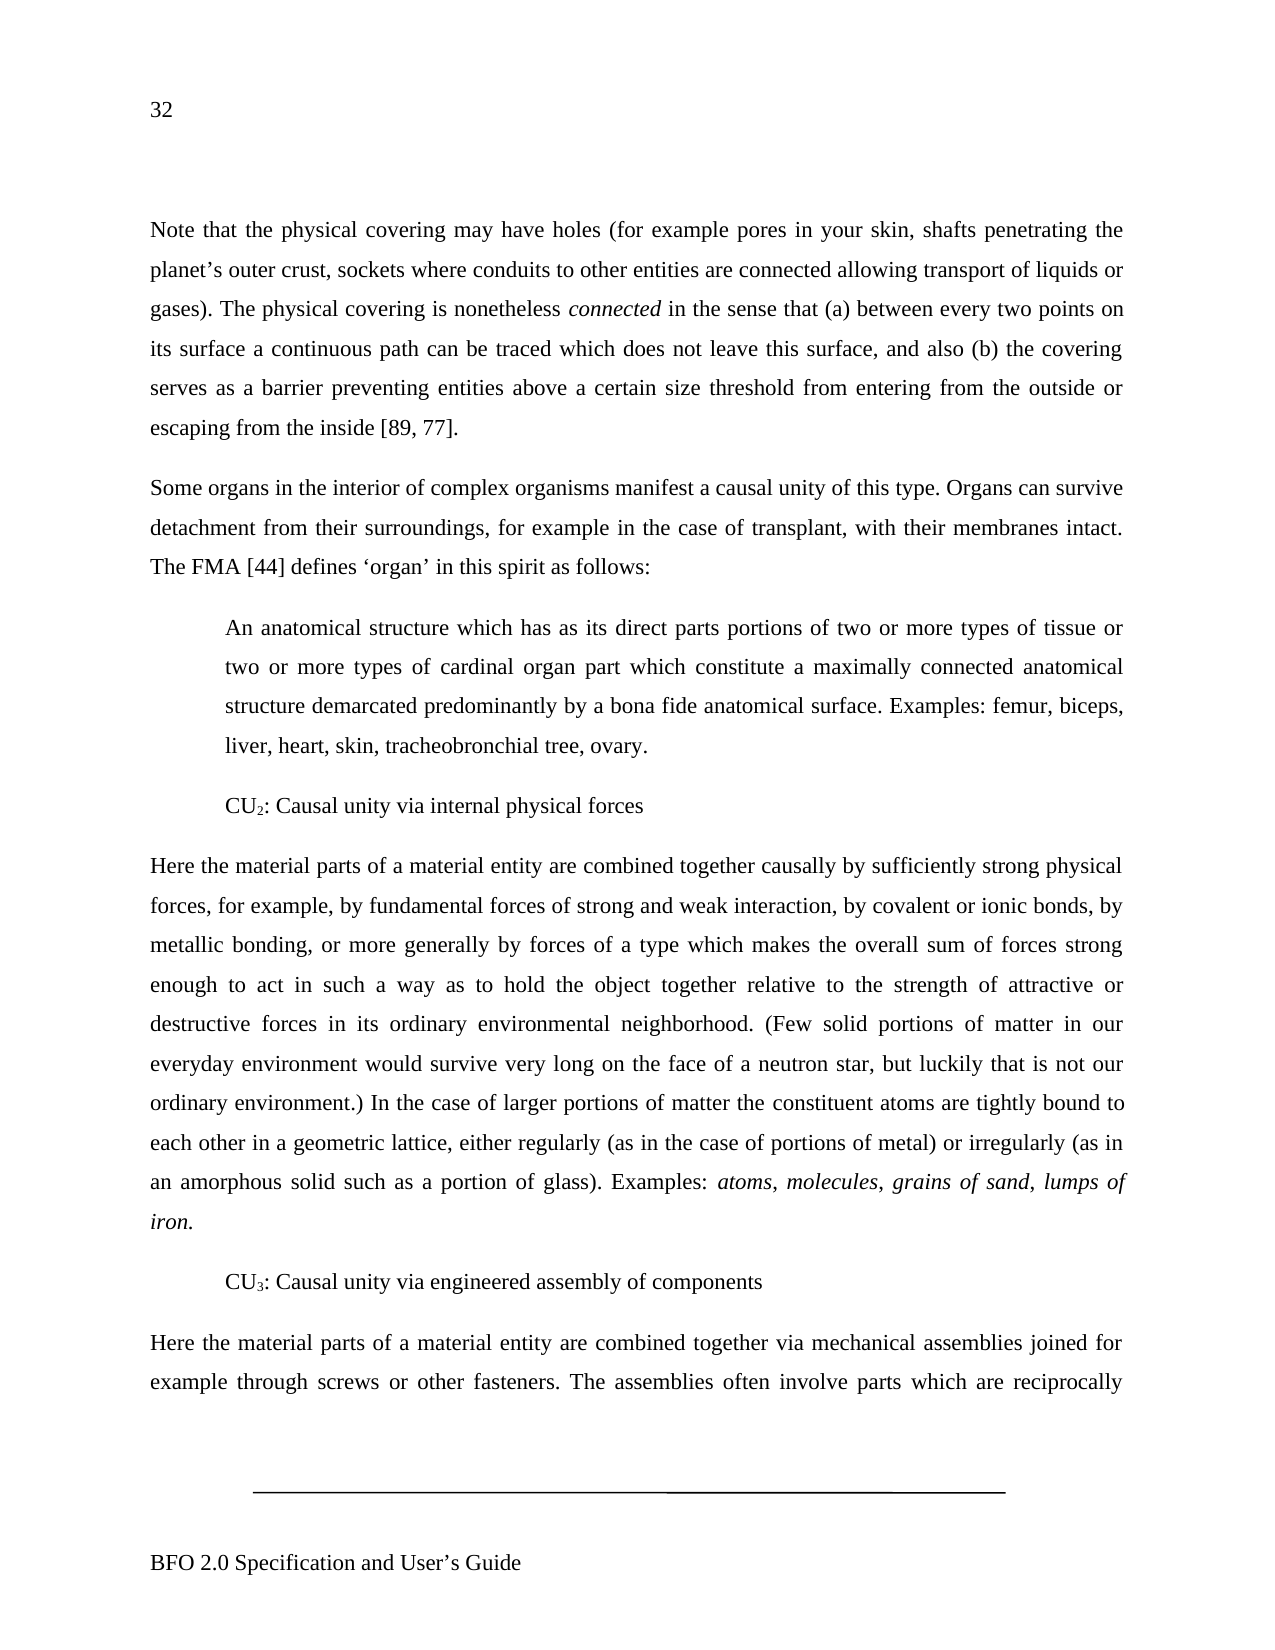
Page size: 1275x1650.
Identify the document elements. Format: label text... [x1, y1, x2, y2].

text Here the material parts of a material entity are combined together causally by sufficiently strong physical forces, for example, by fundamental forces of strong and weak interaction, by covalent or ionic bonds, by metallic bonding, or more generally by forces of a type which makes the overall sum of forces strong enough to act in such a way as to hold the object together relative to the strength of attractive or destructive forces in its ordinary environmental neighborhood. (Few solid portions of matter in our everyday environment would survive very long on the face of a neutron star, but luckily that is not our ordinary environment.) In the case of larger portions of matter the constituent atoms are tightly bound to each other in a geometric lattice, either regularly (as in the case of portions of metal) or irregularly (as in an amorphous solid such as a portion of glass). Examples: atoms, molecules, grains of sand, lumps of iron. [150, 853, 1125, 1234]
text Note that the physical covering may have holes (for example pores in your skin, shafts penetrating the planet’s outer crust, sockets where conduits to other entities are connected allowing transport of liquids or gases). The physical covering is nonetheless connected in the sense that (a) between every two points on its surface a continuous path can be traced which does not leave this surface, and also (b) the covering serves as a barrier preventing entities above a certain size threshold from entering from the outside or escaping from the inside [88, 77]. [150, 217, 1125, 440]
text An anatomical structure which has as its direct parts portions of two or more types of tissue or two or more types of cardinal organ part which constitute a maximally connected anatomical structure demarcated predominantly by a bona fide anatomical surface. Examples: femur, biceps, liver, heart, skin, tracheobronchial tree, ovary. [225, 613, 1125, 758]
text Some organs in the interior of complex organisms manifest a causal unity of this type. Organs can survive detachment from their surroundings, for example in the case of transplant, with their membranes intact. The FMA [44] defines ‘organ’ in this spirit as follows: [150, 474, 1125, 579]
text CU2: Causal unity via internal physical forces [225, 792, 1125, 819]
text CU3: Causal unity via engineered assembly of components [225, 1268, 1125, 1294]
